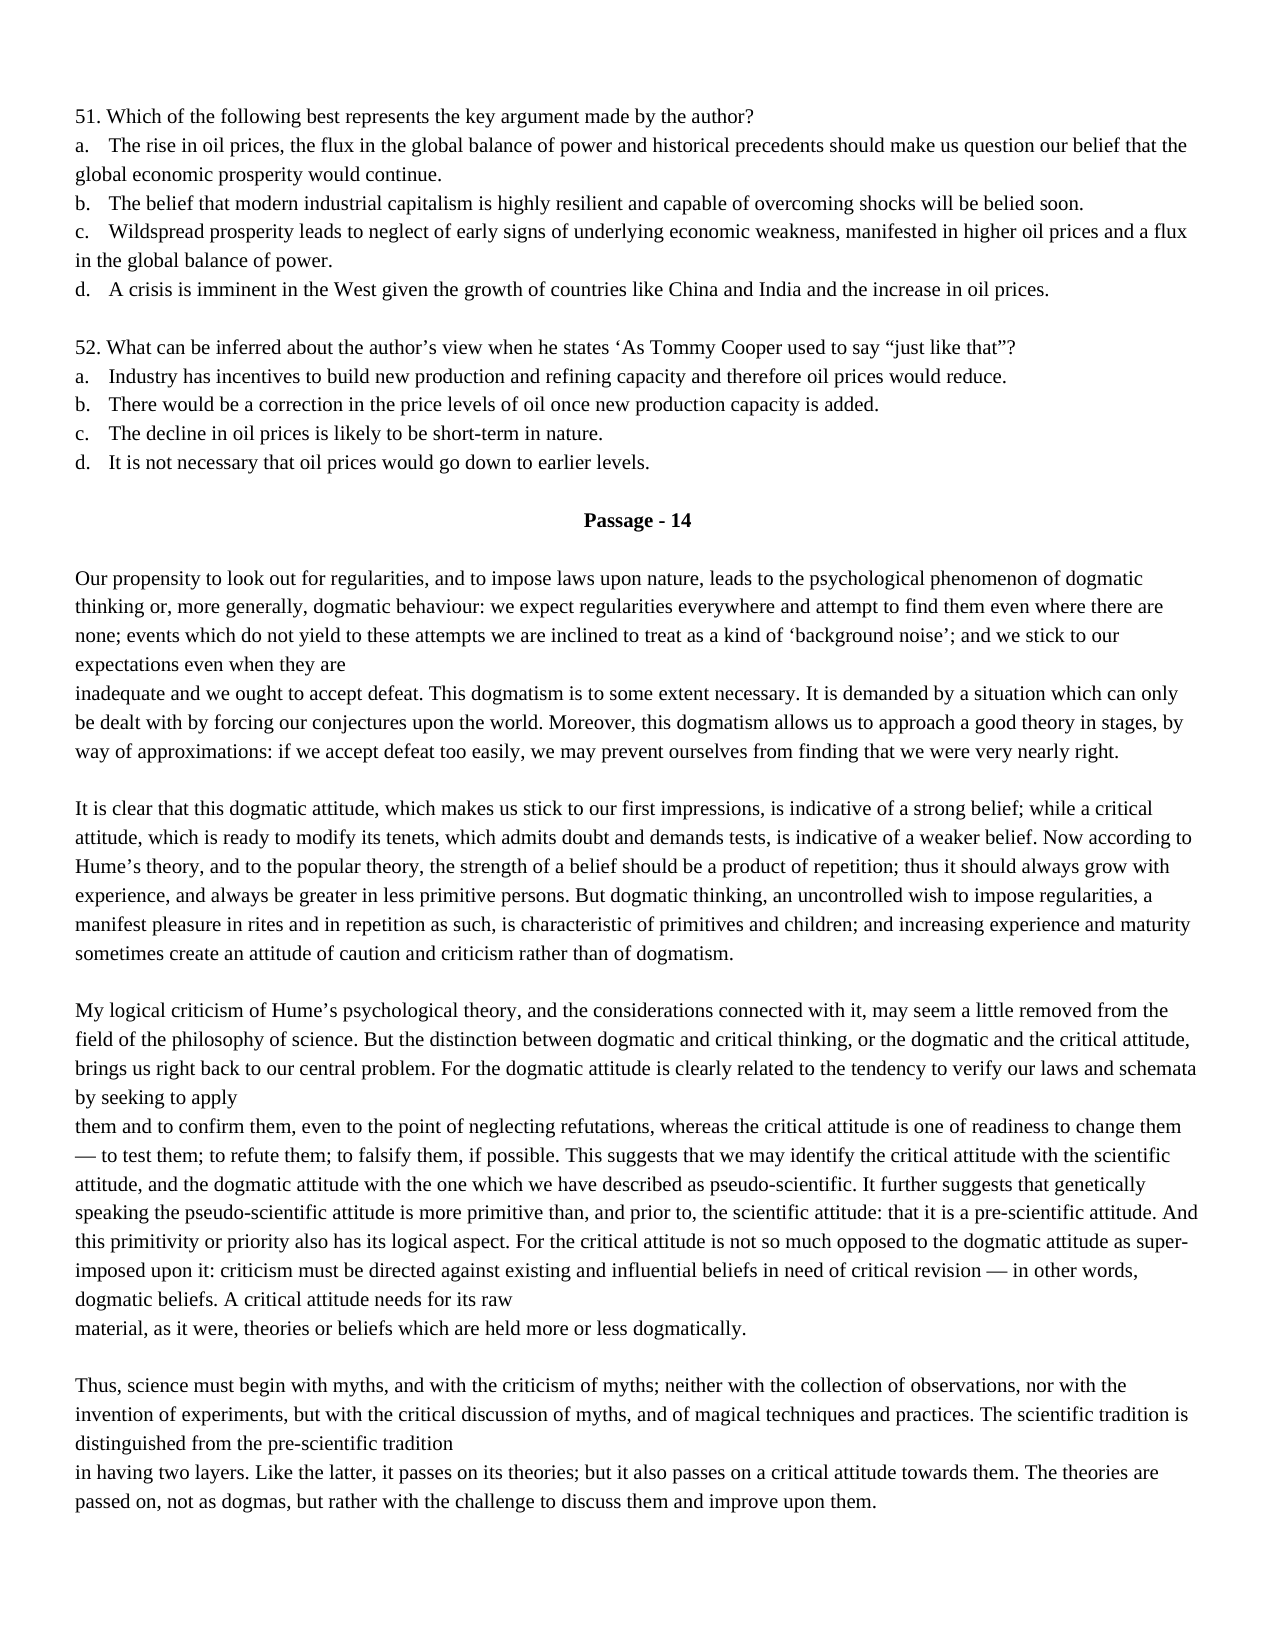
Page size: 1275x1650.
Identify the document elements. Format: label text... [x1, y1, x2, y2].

text It is clear that this dogmatic attitude, which makes us stick to our first impressions, is indicative of a strong belief; while a critical attitude, which is ready to modify its tenets, which admits doubt and demands tests, is indicative of a weaker belief. Now according to Hume’s theory, and to the popular theory, the strength of a belief should be a product of repetition; thus it should always grow with experience, and always be greater in less primitive persons. But dogmatic thinking, an uncontrolled wish to impose regularities, a manifest pleasure in rites and in repetition as such, is characteristic of primitives and children; and increasing experience and maturity sometimes create an attitude of caution and criticism rather than of dogmatism. [75, 796, 1200, 965]
text inadequate and we ought to accept defeat. This dogmatism is to some extent necessary. It is demanded by a situation which can only be dealt with by forcing our conjectures upon the world. Moreover, this dogmatism allows us to approach a good theory in stages, by way of approximations: if we accept defeat too easily, we may prevent ourselves from finding that we were very nearly right. [75, 681, 1200, 763]
text My logical criticism of Hume’s psychological theory, and the considerations connected with it, may seem a little removed from the field of the philosophy of science. But the distinction between dogmatic and critical thinking, or the dogmatic and the critical attitude, brings us right back to our central problem. For the dogmatic attitude is clearly related to the tendency to verify our laws and schemata by seeking to apply [75, 998, 1200, 1109]
text c. Wildspread prosperity leads to neglect of early signs of underlying economic weakness, manifested in higher oil prices and a flux in the global balance of power. [75, 219, 1200, 272]
text c. The decline in oil prices is likely to be short-term in nature. [75, 421, 1200, 445]
text Thus, science must begin with myths, and with the criticism of myths; neither with the collection of observations, nor with the invention of experiments, but with the critical discussion of myths, and of magical techniques and practices. The scientific tradition is distinguished from the pre-scientific tradition [75, 1373, 1200, 1455]
text in having two layers. Like the latter, it passes on its theories; but it also passes on a critical attitude towards them. The theories are passed on, not as dogmas, but rather with the challenge to discuss them and improve upon them. [75, 1460, 1200, 1513]
text Our propensity to look out for regularities, and to impose laws upon nature, leads to the psychological phenomenon of dogmatic thinking or, more generally, dogmatic behaviour: we expect regularities everywhere and attempt to find them even where there are none; events which do not yield to these attempts we are inclined to treat as a kind of ‘background noise’; and we stick to our expectations even when they are [75, 566, 1200, 676]
text d. A crisis is imminent in the West given the growth of countries like China and India and the increase in oil prices. [75, 277, 1200, 301]
text 52. What can be inferred about the author’s view when he states ‘As Tommy Cooper used to say “just like that”? [75, 335, 1200, 359]
text d. It is not necessary that oil prices would go down to earlier levels. [75, 450, 1200, 474]
text a. The rise in oil prices, the flux in the global balance of power and historical precedents should make us question our belief that the global economic prosperity would continue. [75, 133, 1200, 186]
text 51. Which of the following best represents the key argument made by the author? [75, 104, 1200, 128]
text b. There would be a correction in the price levels of oil once new production capacity is added. [75, 392, 1200, 416]
text them and to confirm them, even to the point of neglecting refutations, whereas the critical attitude is one of readiness to change them — to test them; to refute them; to falsify them, if possible. This suggests that we may identify the critical attitude with the scientific attitude, and the dogmatic attitude with the one which we have described as pseudo-scientific. It further suggests that genetically speaking the pseudo-scientific attitude is more primitive than, and prior to, the scientific attitude: that it is a pre-scientific attitude. And this primitivity or priority also has its logical aspect. For the critical attitude is not so much opposed to the dogmatic attitude as super-imposed upon it: criticism must be directed against existing and influential beliefs in need of critical revision — in other words, dogmatic beliefs. A critical attitude needs for its raw [75, 1114, 1200, 1311]
text a. Industry has incentives to build new production and refining capacity and therefore oil prices would reduce. [75, 363, 1200, 388]
text b. The belief that modern industrial capitalism is highly resilient and capable of overcoming shocks will be belied soon. [75, 190, 1200, 214]
text Passage - 14 [75, 508, 1200, 532]
text material, as it were, theories or beliefs which are held more or less dogmatically. [75, 1316, 1200, 1340]
